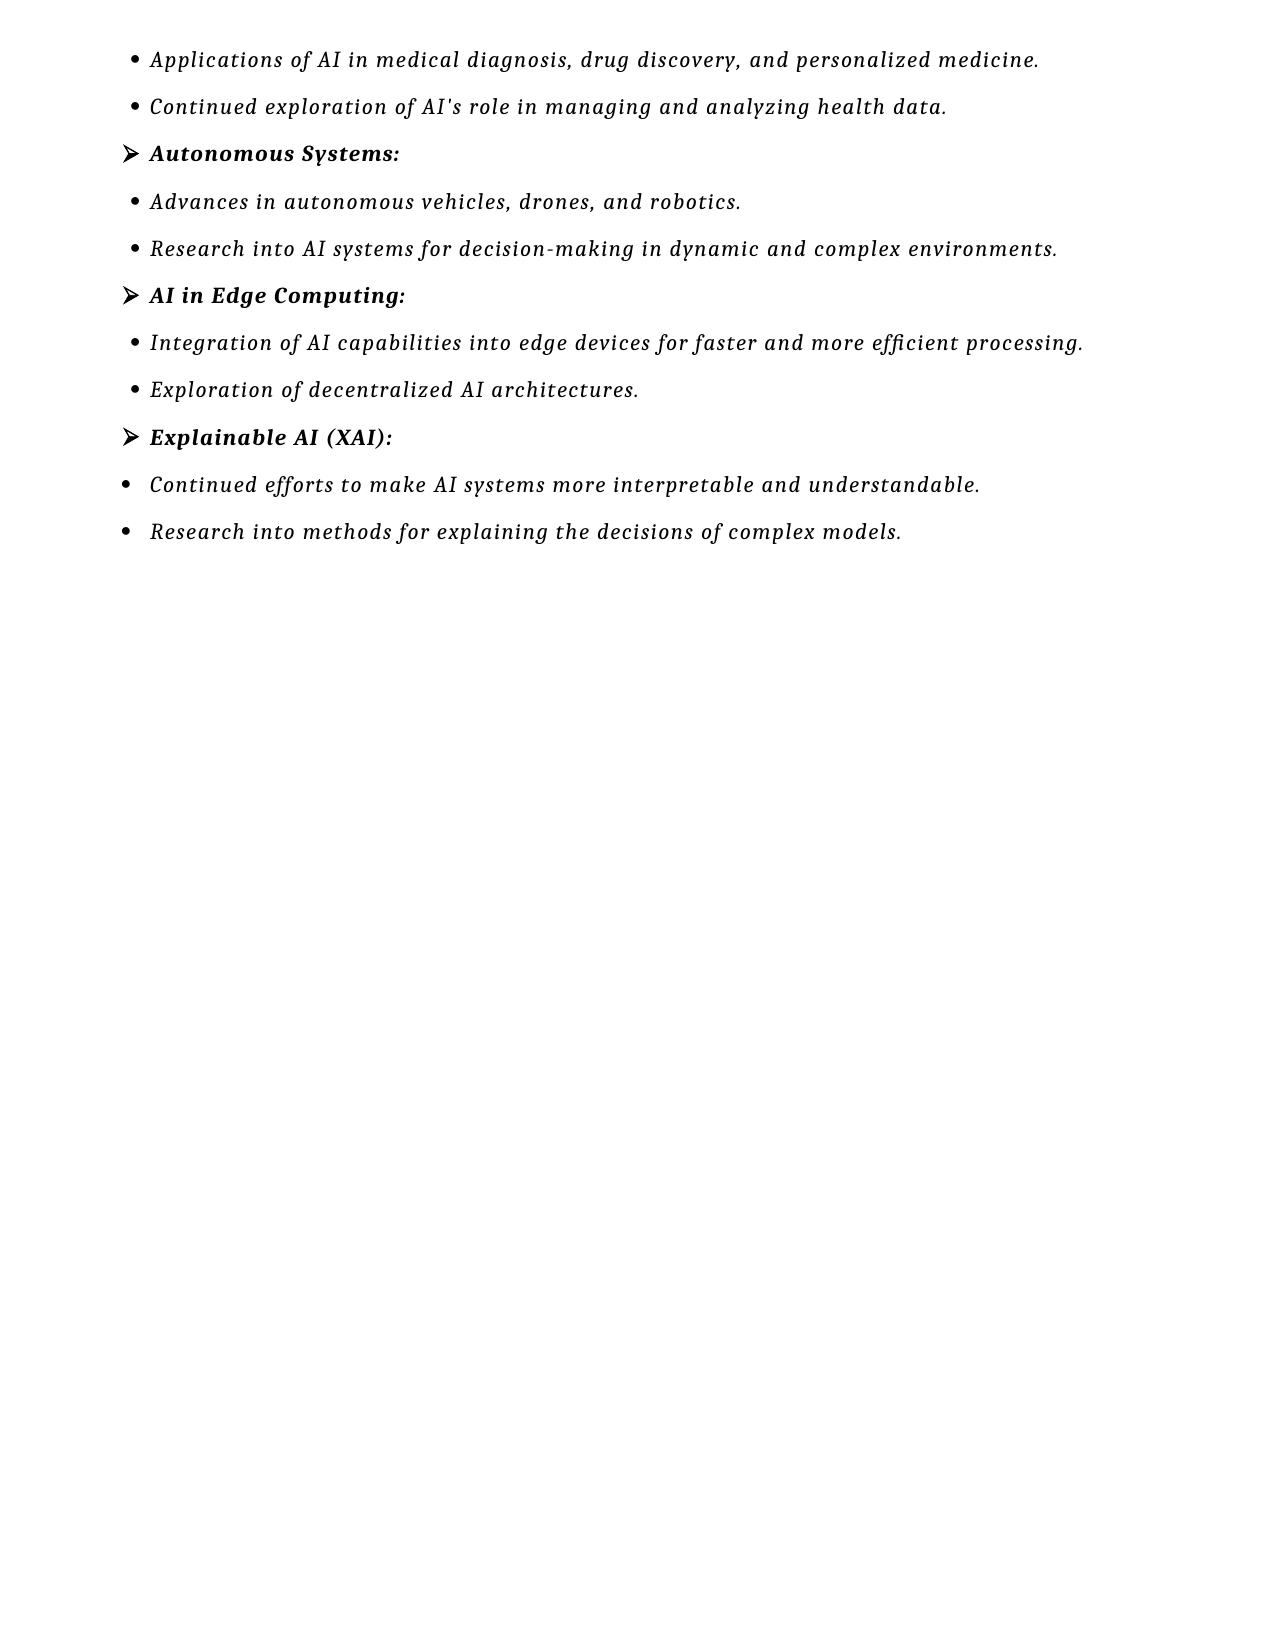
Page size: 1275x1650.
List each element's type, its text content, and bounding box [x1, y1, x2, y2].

subtitle Continued efforts to make AI systems more interpretable and understandable. [122, 472, 1125, 498]
subtitle Advances in autonomous vehicles, drones, and robotics. [131, 188, 1125, 215]
subtitle Explainable AI (XAI): [122, 424, 1125, 451]
subtitle AI in Edge Computing: [122, 283, 1125, 309]
subtitle Integration of AI capabilities into edge devices for faster and more efficient processing. [131, 330, 1125, 356]
subtitle Applications of AI in medical diagnosis, drug discovery, and personalized medicine. [131, 47, 1125, 73]
subtitle Continued exploration of AI's role in managing and analyzing health data. [131, 94, 1125, 120]
subtitle Research into methods for explaining the decisions of complex models. [122, 519, 1125, 545]
subtitle Research into AI systems for decision-making in dynamic and complex environments. [131, 236, 1125, 262]
subtitle Autonomous Systems: [122, 141, 1125, 168]
subtitle Exploration of decentralized AI architectures. [131, 377, 1125, 403]
